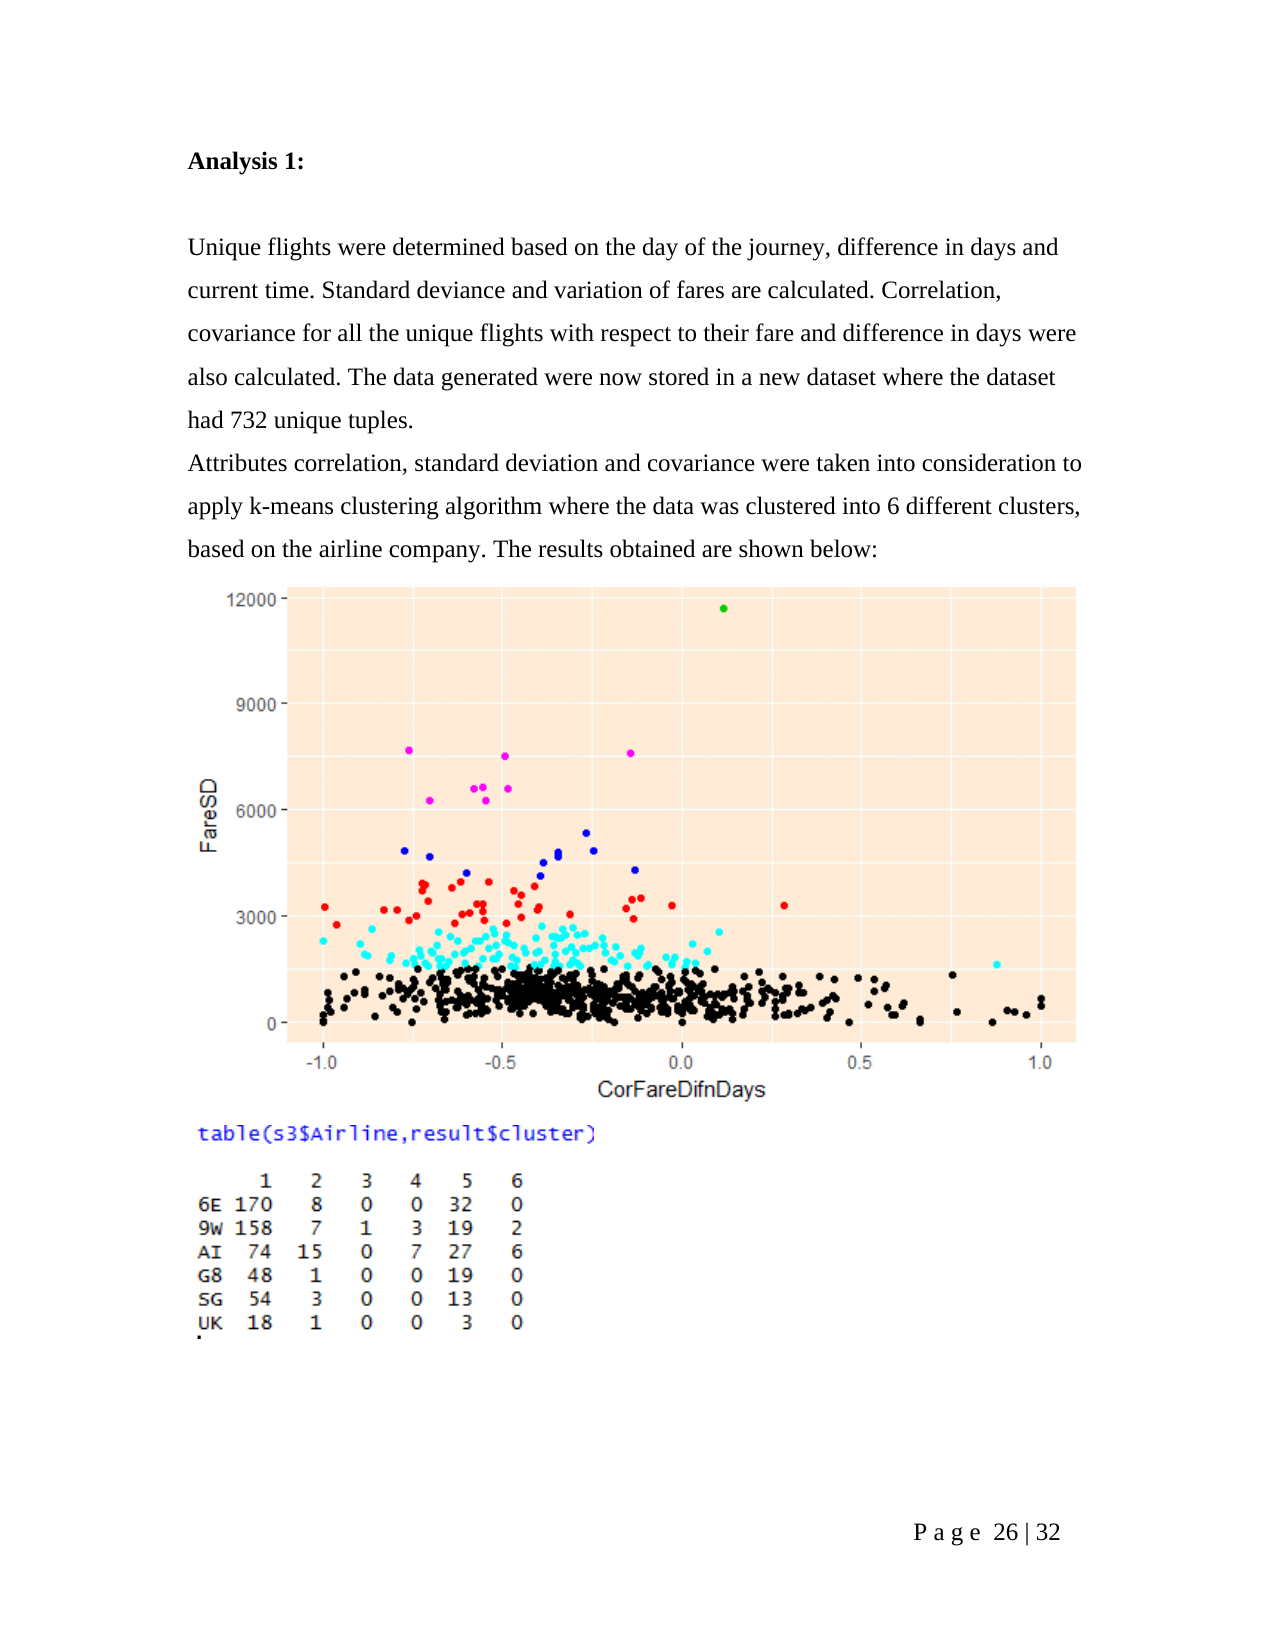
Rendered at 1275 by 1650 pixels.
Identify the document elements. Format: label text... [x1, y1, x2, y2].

picture [187, 577, 1088, 1112]
text Attributes correlation, standard deviation and covariance were taken into consideration to apply k-means clustering algorithm where the data was clustered into 6 different clusters, based on the airline company. The results obtained are shown below: [187, 448, 1087, 563]
text Unique flights were determined based on the day of the journey, difference in days and current time. Standard deviance and variation of fares are calculated. Correlation, covariance for all the unique flights with respect to their fare and difference in days were also calculated. The data generated were now stored in a new dataset where the dataset had 732 unique tuples. [187, 232, 1087, 433]
text Analysis 1: [187, 146, 1087, 175]
picture [187, 1125, 594, 1339]
